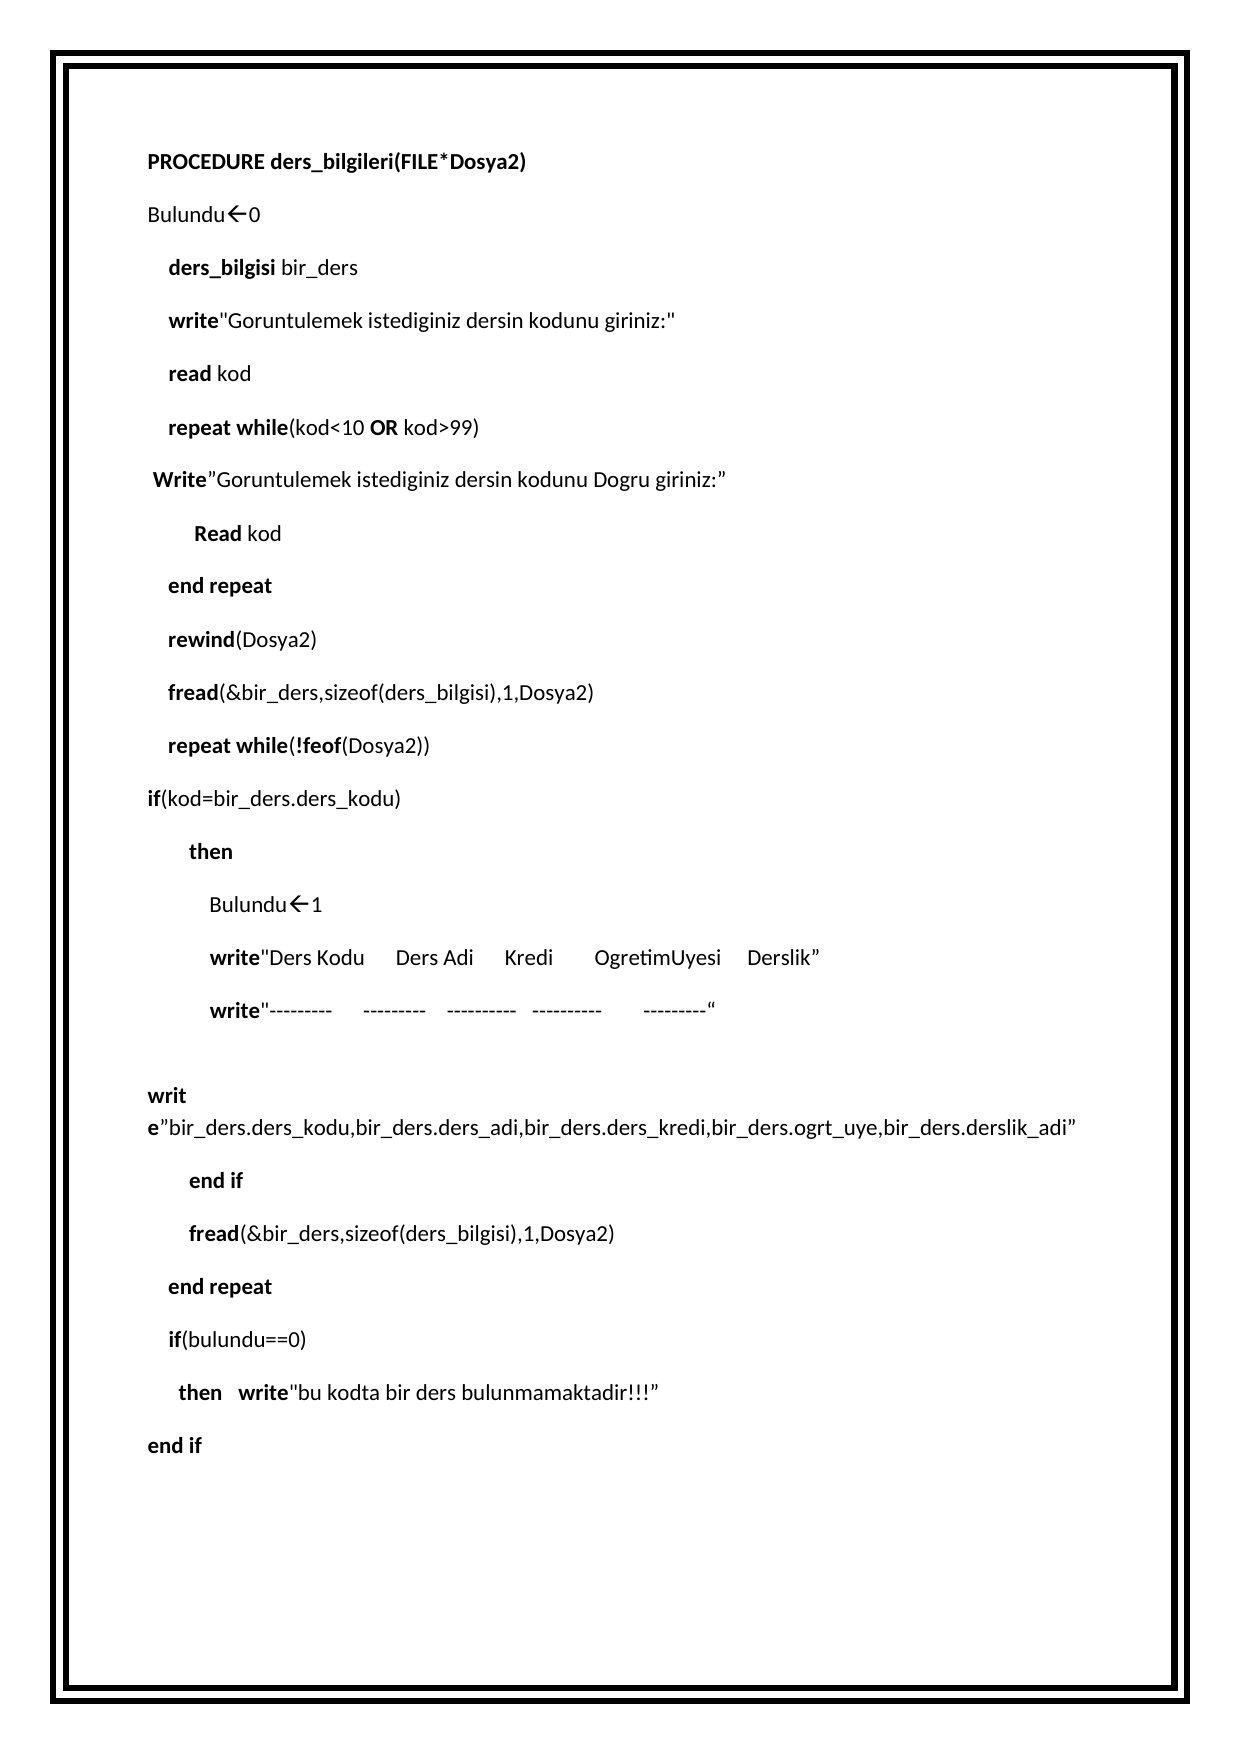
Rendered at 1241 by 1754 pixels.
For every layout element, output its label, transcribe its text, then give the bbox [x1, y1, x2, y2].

text write"--------- --------- ---------- ---------- ---------“ [147, 996, 1093, 1024]
text rewind(Dosya2) [147, 625, 1093, 653]
text write”bir_ders.ders_kodu,bir_ders.ders_adi,bir_ders.ders_kredi,bir_ders.ogrt_uye,bir_ders.derslik_adi” [147, 1049, 1093, 1141]
text end repeat [147, 1272, 1093, 1300]
text Bulundu1 [147, 890, 1093, 918]
text then [147, 837, 1093, 865]
text ders_bilgisi bir_ders [147, 253, 1093, 282]
text if(bulundu==0) [147, 1325, 1093, 1353]
text end repeat [147, 572, 1093, 600]
text read kod [147, 359, 1093, 388]
text Bulundu0 [147, 201, 1093, 228]
text end if [147, 1431, 1093, 1459]
text write"Goruntulemek istediginiz dersin kodunu giriniz:" [147, 307, 1093, 334]
text PROCEDURE ders_bilgileri(FILE*Dosya2) [147, 147, 1093, 176]
text then write"bu kodta bir ders bulunmamaktadir!!!” [147, 1378, 1093, 1406]
text Write”Goruntulemek istediginiz dersin kodunu Dogru giriniz:” [147, 466, 1093, 494]
text write"Ders Kodu Ders Adi Kredi OgretimUyesi Derslik” [147, 943, 1093, 971]
text if(kod=bir_ders.ders_kodu) [147, 784, 1093, 812]
text fread(&bir_ders,sizeof(ders_bilgisi),1,Dosya2) [147, 678, 1093, 706]
text Read kod [147, 519, 1093, 547]
text fread(&bir_ders,sizeof(ders_bilgisi),1,Dosya2) [147, 1219, 1093, 1247]
text repeat while(!feof(Dosya2)) [147, 731, 1093, 759]
text end if [147, 1166, 1093, 1194]
text repeat while(kod<10 OR kod>99) [147, 413, 1093, 441]
